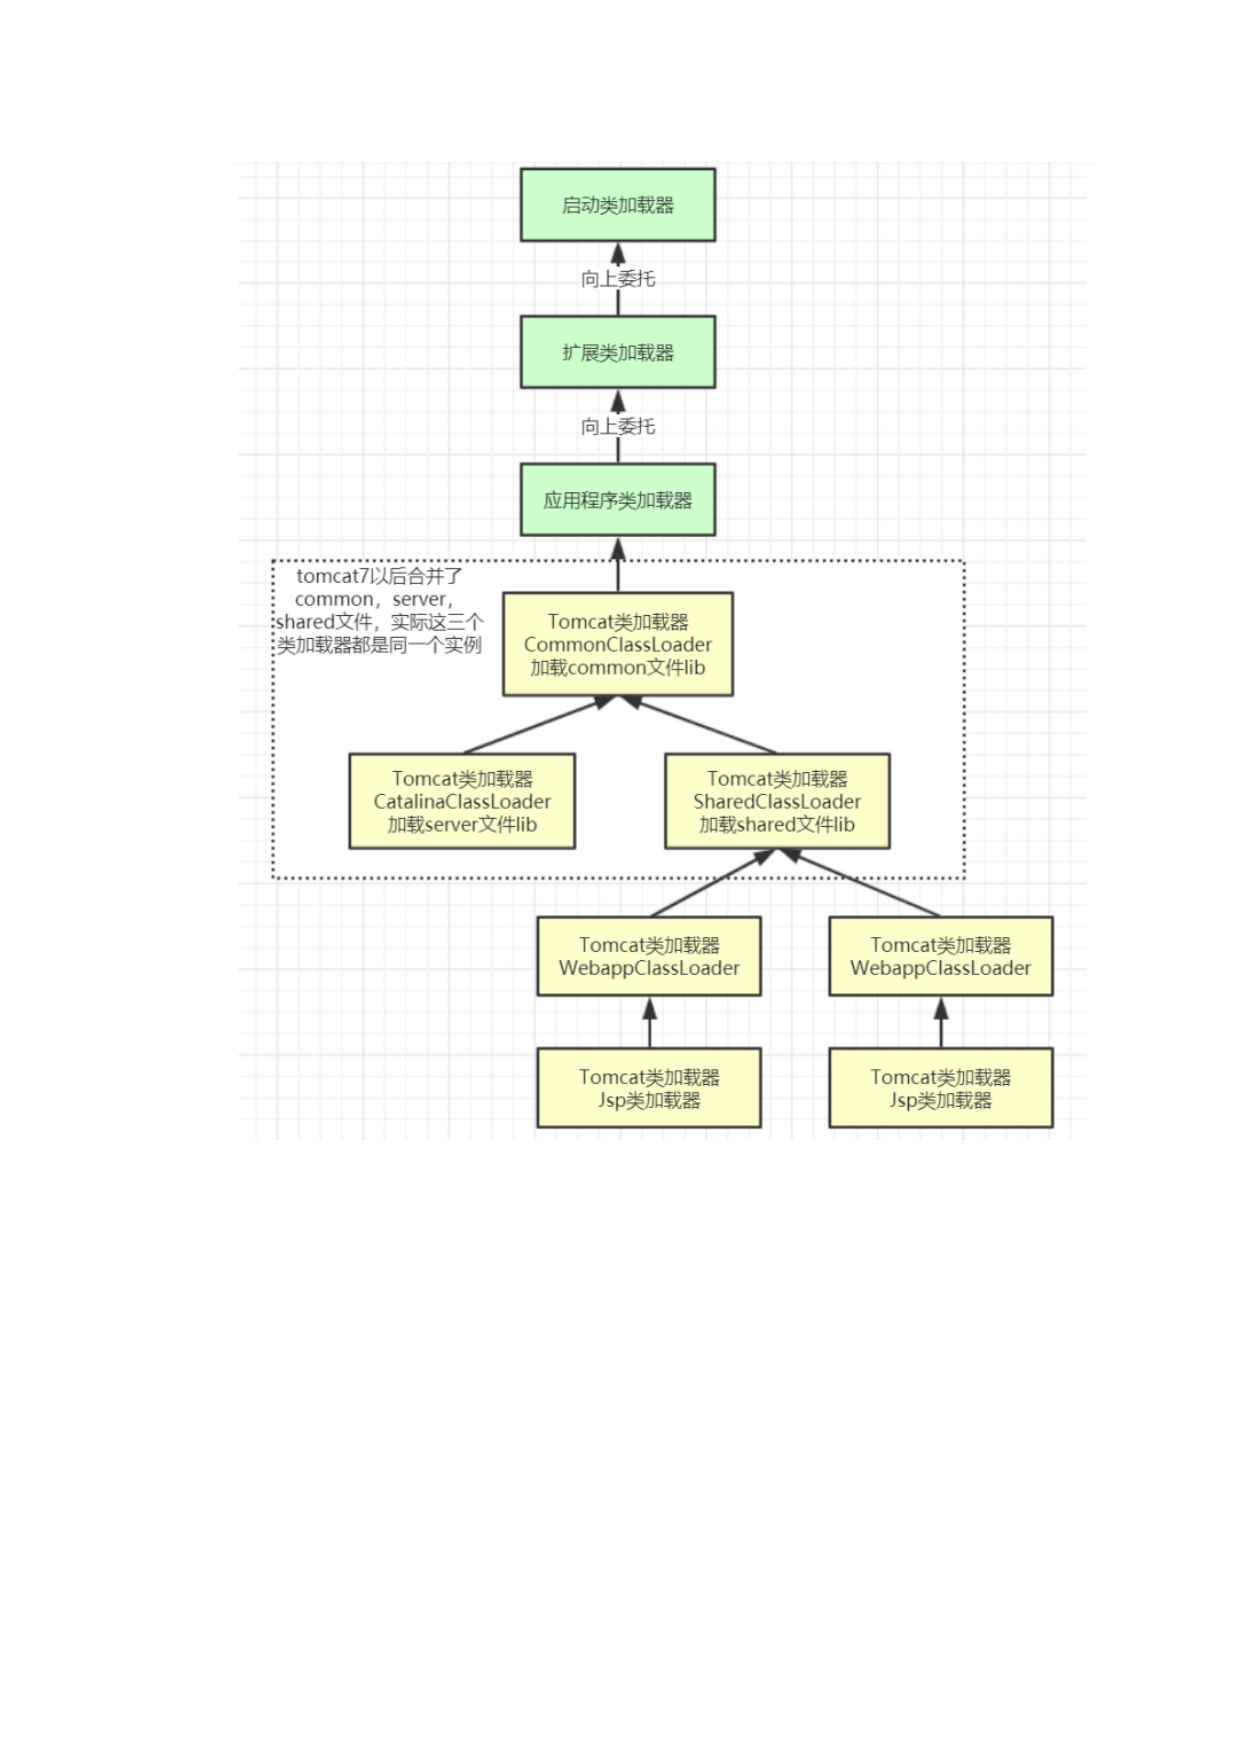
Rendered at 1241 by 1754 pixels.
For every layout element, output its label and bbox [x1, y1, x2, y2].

picture [231, 162, 1097, 1147]
